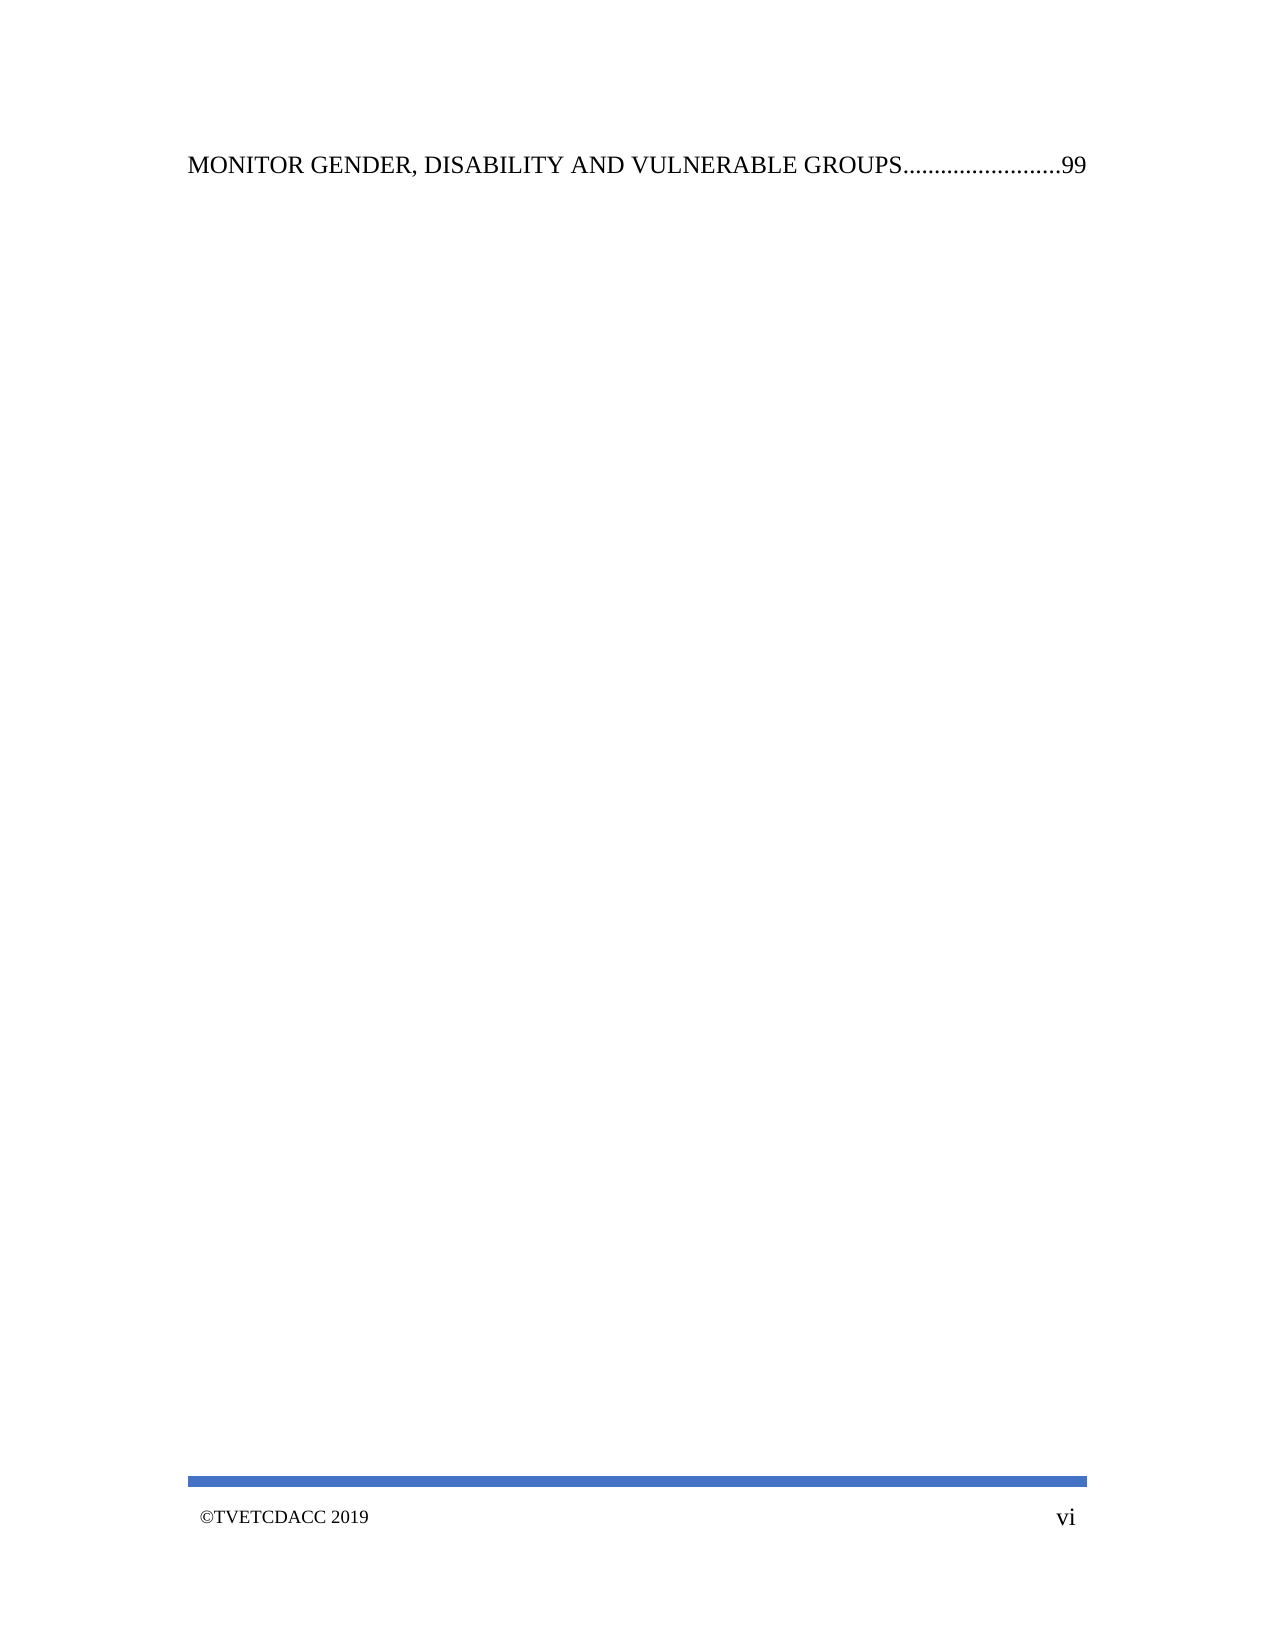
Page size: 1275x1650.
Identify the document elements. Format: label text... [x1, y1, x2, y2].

text MONITOR GENDER, DISABILITY AND VULNERABLE GROUPS 99 [187, 150, 1087, 179]
